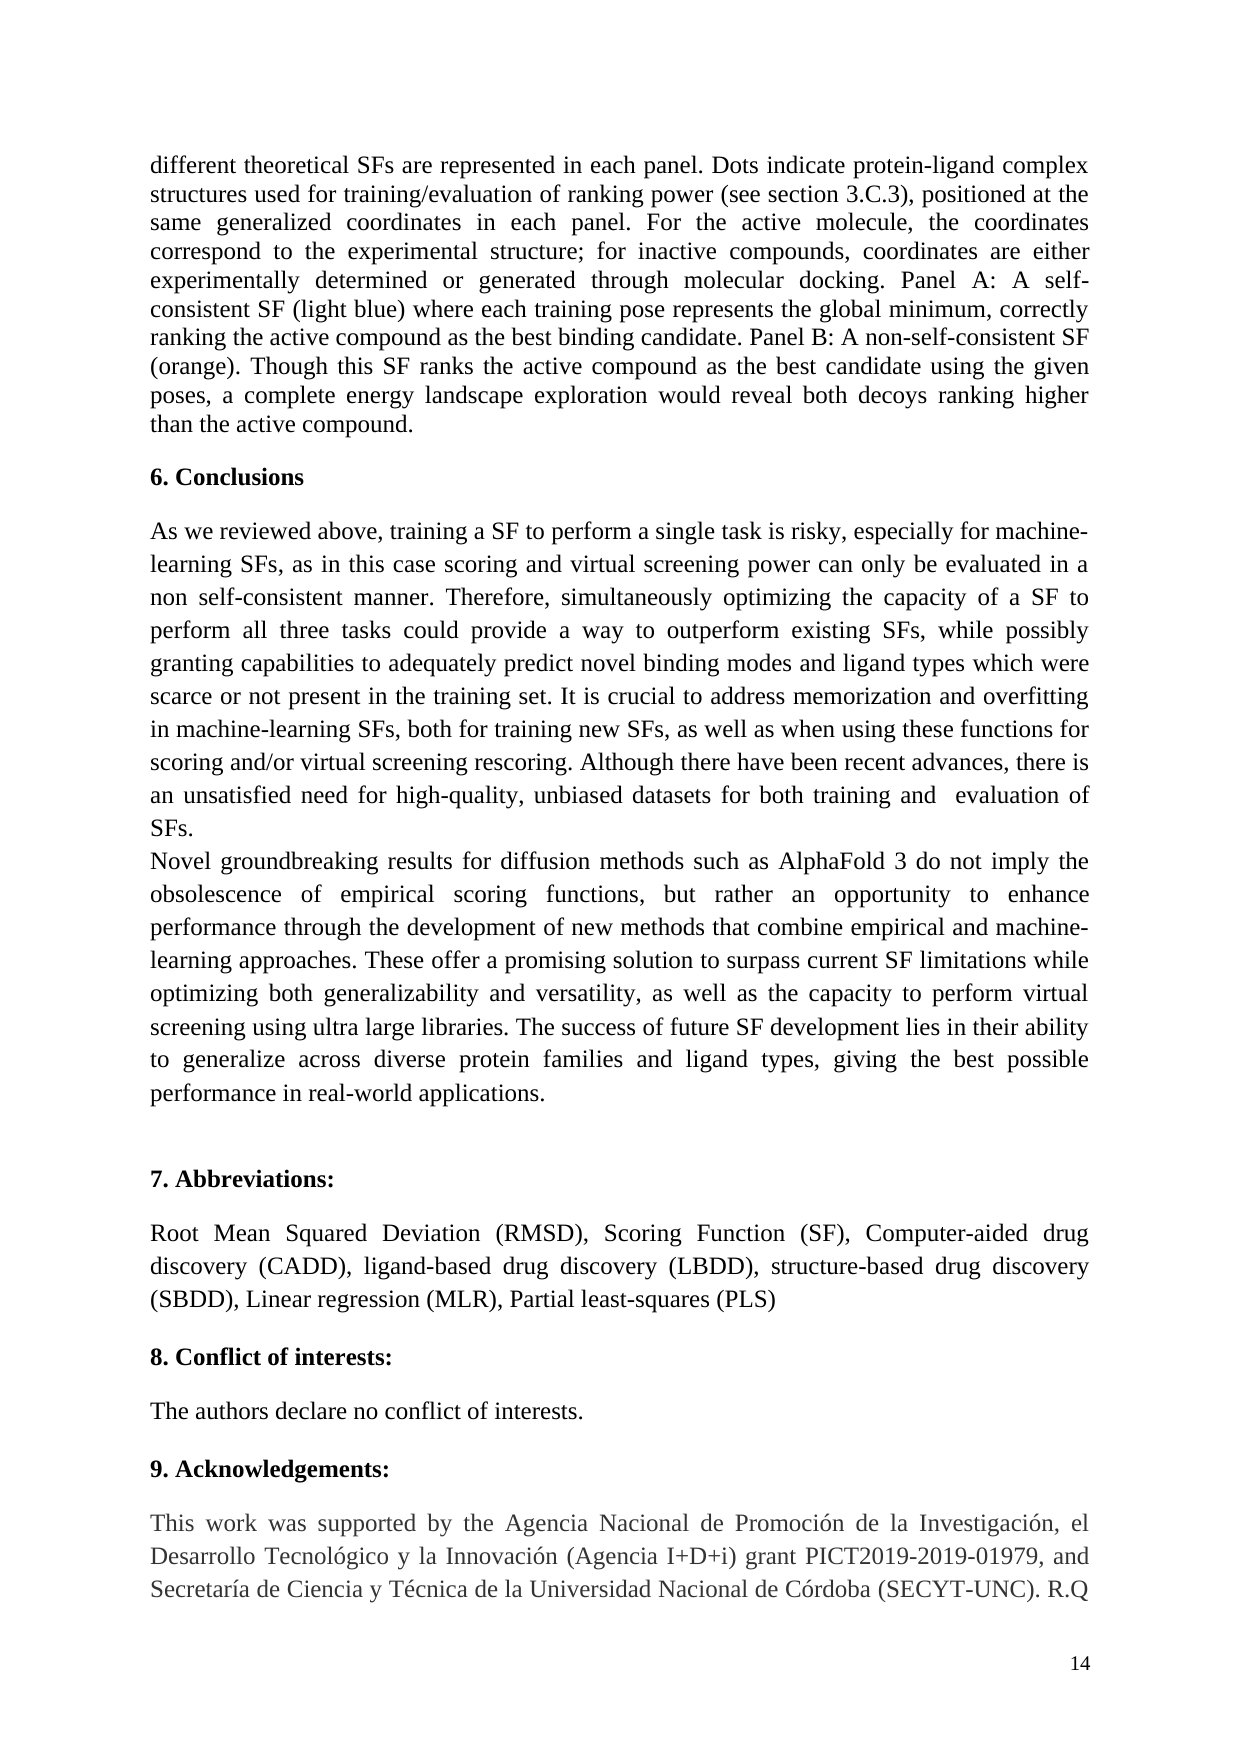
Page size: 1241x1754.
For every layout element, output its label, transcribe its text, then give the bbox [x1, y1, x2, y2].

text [150, 150, 1090, 437]
text As we reviewed above, training a SF to perform a single task is risky, especially for machine-learning SFs, as in this case scoring and virtual screening power can only be evaluated in a non self-consistent manner. Therefore, simultaneously optimizing the capacity of a SF to perform all three tasks could provide a way to outperform existing SFs, while possibly granting capabilities to adequately predict novel binding modes and ligand types which were scarce or not present in the training set. It is crucial to address memorization and overfitting in machine-learning SFs, both for training new SFs, as well as when using these functions for scoring and/or virtual screening rescoring. Although there have been recent advances, there is an unsatisfied need for high-quality, unbiased datasets for both training and evaluation of SFs. [150, 516, 1090, 842]
subtitle 7. Abbreviations: [150, 1164, 1090, 1193]
text The authors declare no conflict of interests. [150, 1396, 1090, 1425]
subtitle 8. Conflict of interests: [150, 1342, 1090, 1371]
text Root Mean Squared Deviation (RMSD), Scoring Function (SF), Computer-aided drug discovery (CADD), ligand-based drug discovery (LBDD), structure-based drug discovery (SBDD), Linear regression (MLR), Partial least-squares (PLS) [150, 1218, 1090, 1313]
text Novel groundbreaking results for diffusion methods such as AlphaFold 3 do not imply the obsolescence of empirical scoring functions, but rather an opportunity to enhance performance through the development of new methods that combine empirical and machine-learning approaches. These offer a promising solution to surpass current SF limitations while optimizing both generalizability and versatility, as well as the capacity to perform virtual screening using ultra large libraries. The success of future SF development lies in their ability to generalize across diverse protein families and ligand types, giving the best possible performance in real-world applications. [150, 846, 1090, 1106]
subtitle 6. Conclusions [150, 462, 1090, 491]
subtitle 9. Acknowledgements: [150, 1454, 1090, 1483]
